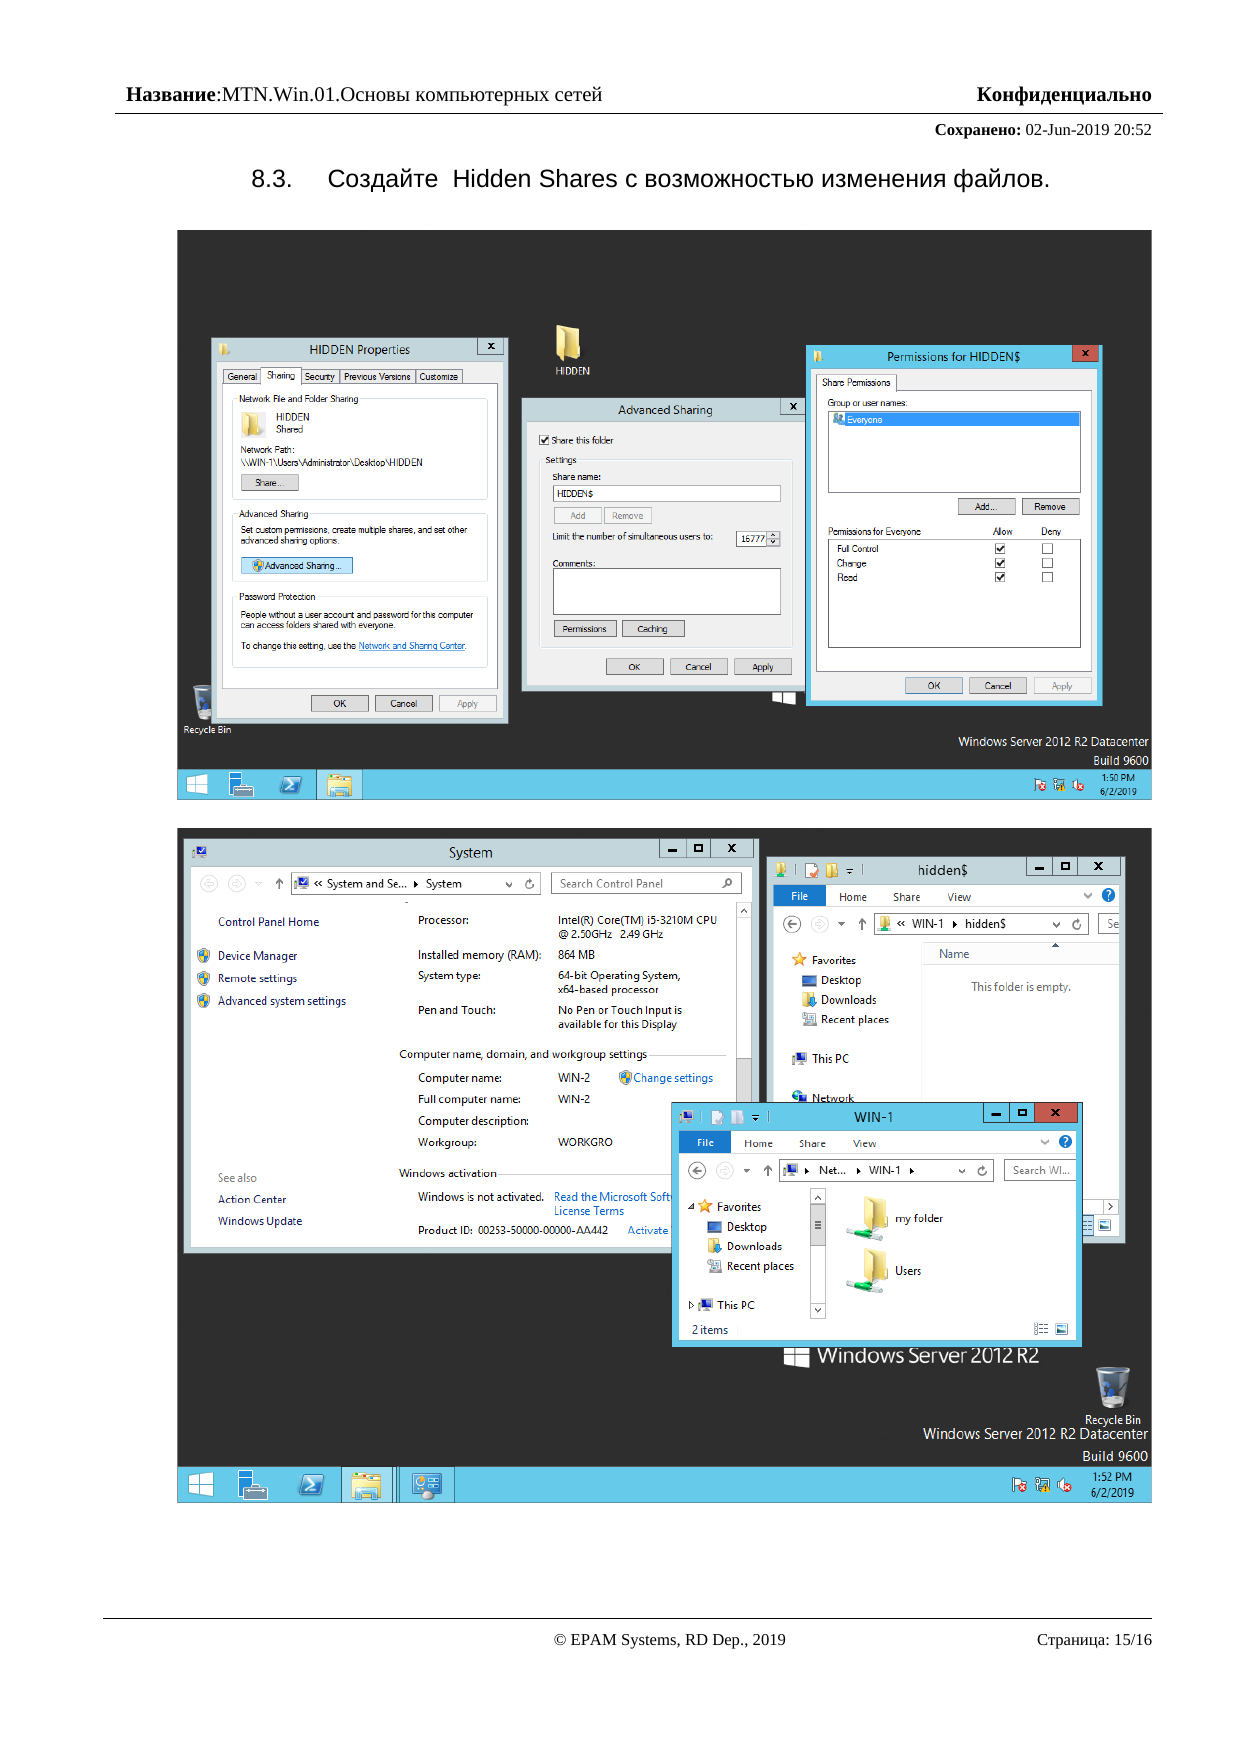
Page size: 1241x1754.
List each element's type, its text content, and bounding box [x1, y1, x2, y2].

subtitle Создайте Hidden Shares с возможностью изменения файлов. [177, 164, 1152, 193]
picture [177, 828, 1152, 1503]
picture [177, 230, 1152, 800]
